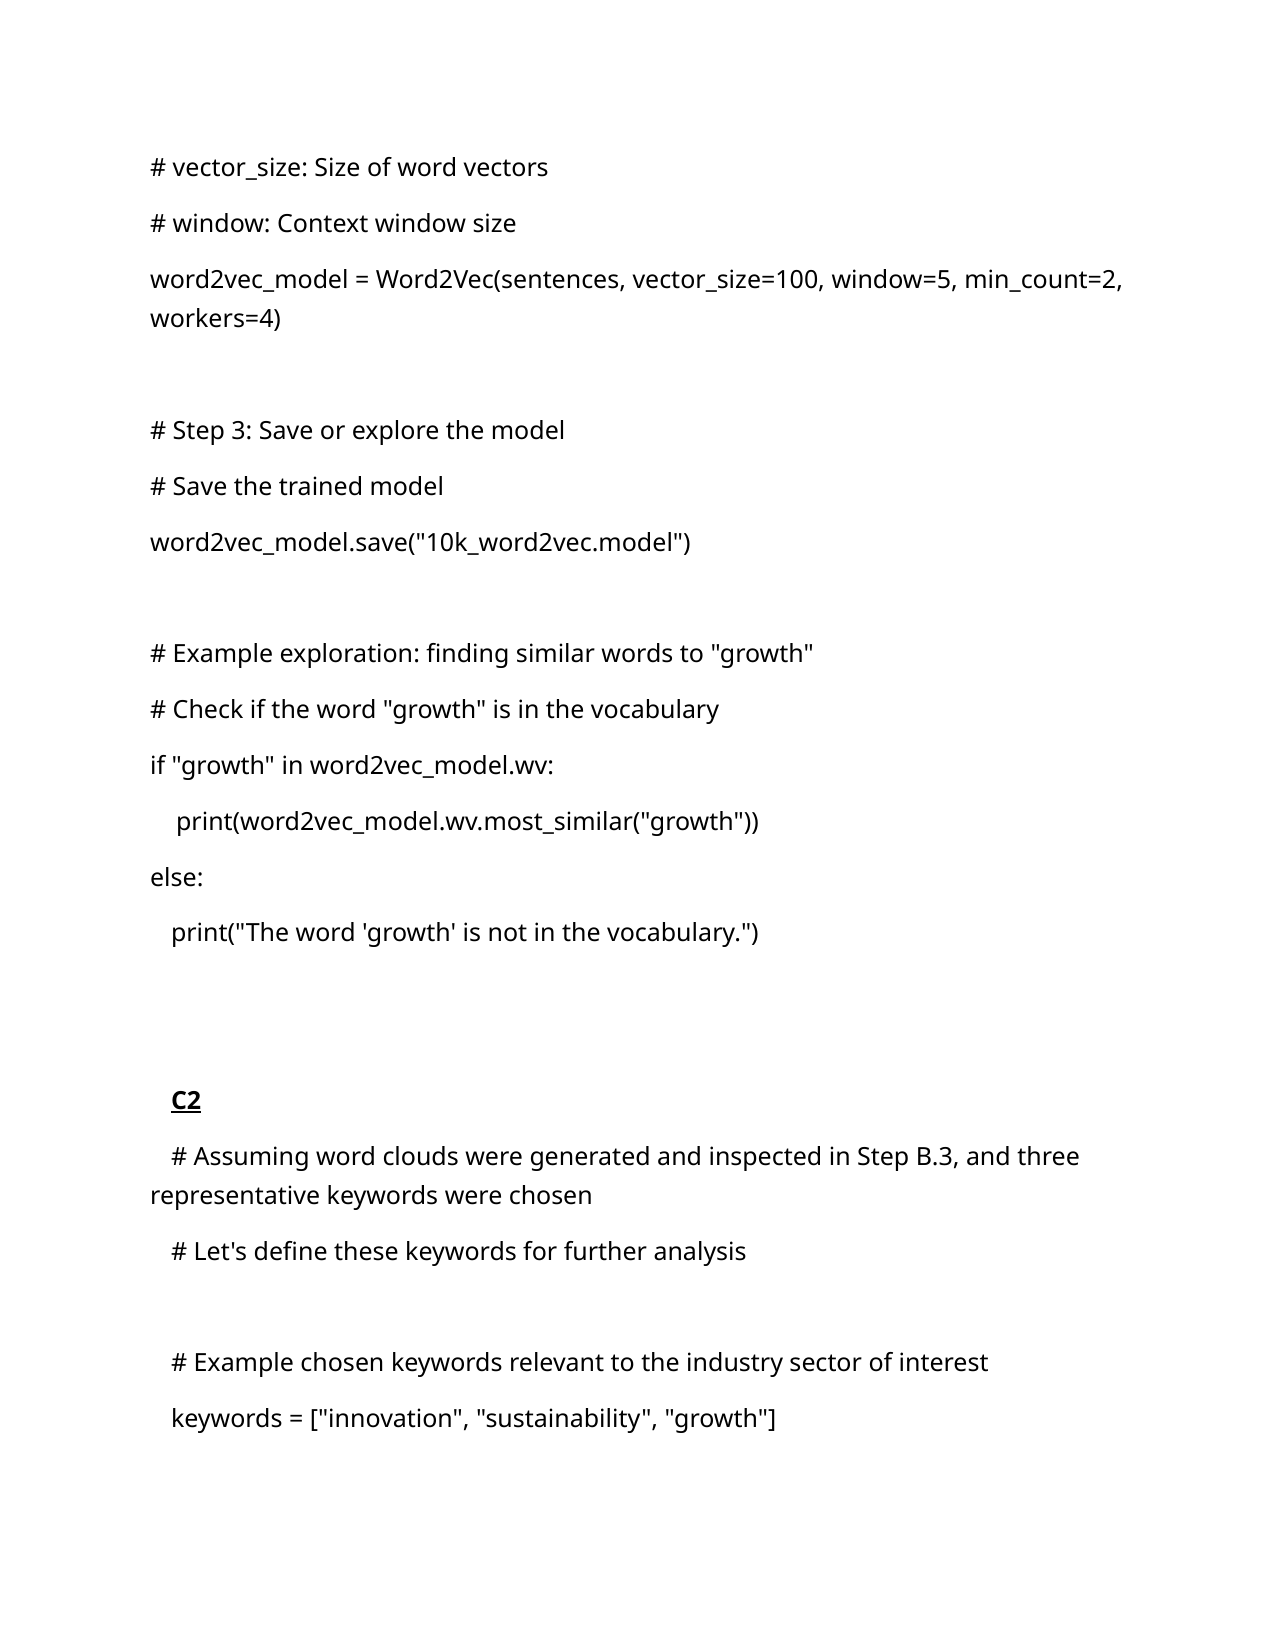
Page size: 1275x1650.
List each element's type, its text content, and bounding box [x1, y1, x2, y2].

text # Save the trained model [150, 468, 1125, 502]
text word2vec_model = Word2Vec(sentences, vector_size=100, window=5, min_count=2, workers=4) [150, 262, 1125, 335]
text # Step 3: Save or explore the model [150, 412, 1125, 447]
text word2vec_model.save("10k_word2vec.model") [150, 524, 1125, 558]
text print(word2vec_model.wv.most_similar("growth")) [150, 803, 1125, 837]
text # Check if the word "growth" is in the vocabulary [150, 692, 1125, 726]
text # Example exploration: finding similar words to "growth" [150, 636, 1125, 670]
text # Assuming word clouds were generated and inspected in Step B.3, and three representative keywords were chosen [150, 1138, 1125, 1212]
text keywords = ["innovation", "sustainability", "growth"] [150, 1401, 1125, 1435]
text print("The word 'growth' is not in the vocabulary.") [150, 915, 1125, 949]
text if "growth" in word2vec_model.wv: [150, 747, 1125, 782]
text # Example chosen keywords relevant to the industry sector of interest [150, 1345, 1125, 1379]
text # vector_size: Size of word vectors [150, 150, 1125, 184]
text else: [150, 859, 1125, 893]
text # window: Context window size [150, 206, 1125, 240]
text # Let's define these keywords for further analysis [150, 1233, 1125, 1267]
text C2 [150, 1082, 1125, 1117]
